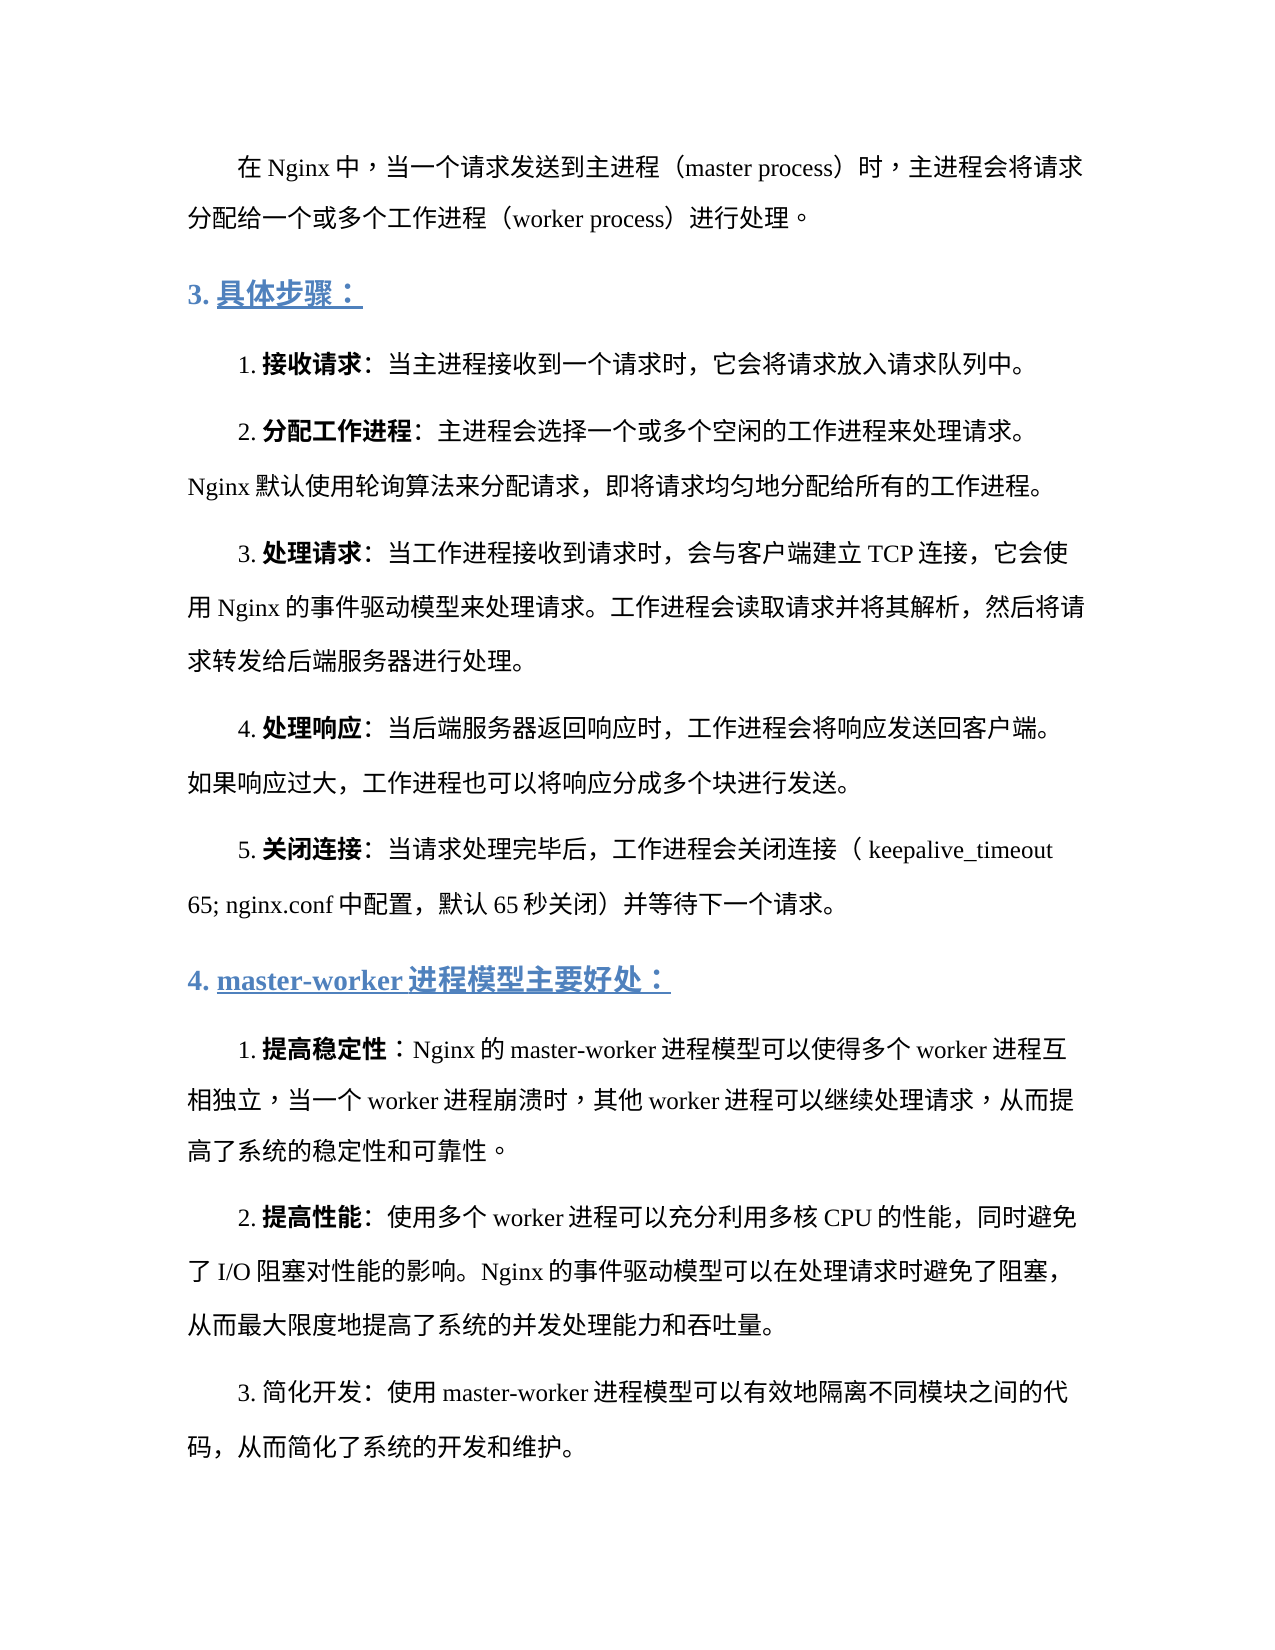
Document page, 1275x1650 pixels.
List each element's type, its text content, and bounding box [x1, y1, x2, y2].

list 关闭连接：当请求处理完毕后，工作进程会关闭连接（ keepalive_timeout 65; nginx.conf中配置，默认65秒关闭）并等待下一个请求。 [187, 830, 1087, 921]
list 处理响应：当后端服务器返回响应时，工作进程会将响应发送回客户端。如果响应过大，工作进程也可以将响应分成多个块进行发送。 [187, 709, 1087, 799]
list 分配工作进程：主进程会选择一个或多个空闲的工作进程来处理请求。Nginx默认使用轮询算法来分配请求，即将请求均匀地分配给所有的工作进程。 [187, 412, 1087, 502]
list 提高性能：使用多个worker进程可以充分利用多核CPU的性能，同时避免了I/O阻塞对性能的影响。Nginx的事件驱动模型可以在处理请求时避免了阻塞，从而最大限度地提高了系统的并发处理能力和吞吐量。 [187, 1197, 1087, 1342]
text 在Nginx中，当一个请求发送到主进程（master process）时，主进程会将请求分配给一个或多个工作进程（worker process）进行处理。 [187, 150, 1087, 235]
list 提高稳定性：Nginx的master-worker进程模型可以使得多个worker进程互相独立，当一个worker进程崩溃时，其他worker进程可以继续处理请求，从而提高了系统的稳定性和可靠性。 [187, 1031, 1087, 1168]
list 接收请求：当主进程接收到一个请求时，它会将请求放入请求队列中。 [187, 345, 1087, 381]
subtitle 具体步骤： [187, 273, 1087, 313]
list 简化开发：使用master-worker进程模型可以有效地隔离不同模块之间的代码，从而简化了系统的开发和维护。 [187, 1373, 1087, 1463]
list 处理请求：当工作进程接收到请求时，会与客户端建立TCP连接，它会使用Nginx的事件驱动模型来处理请求。工作进程会读取请求并将其解析，然后将请求转发给后端服务器进行处理。 [187, 533, 1087, 678]
subtitle master-worker进程模型主要好处： [187, 959, 1087, 999]
